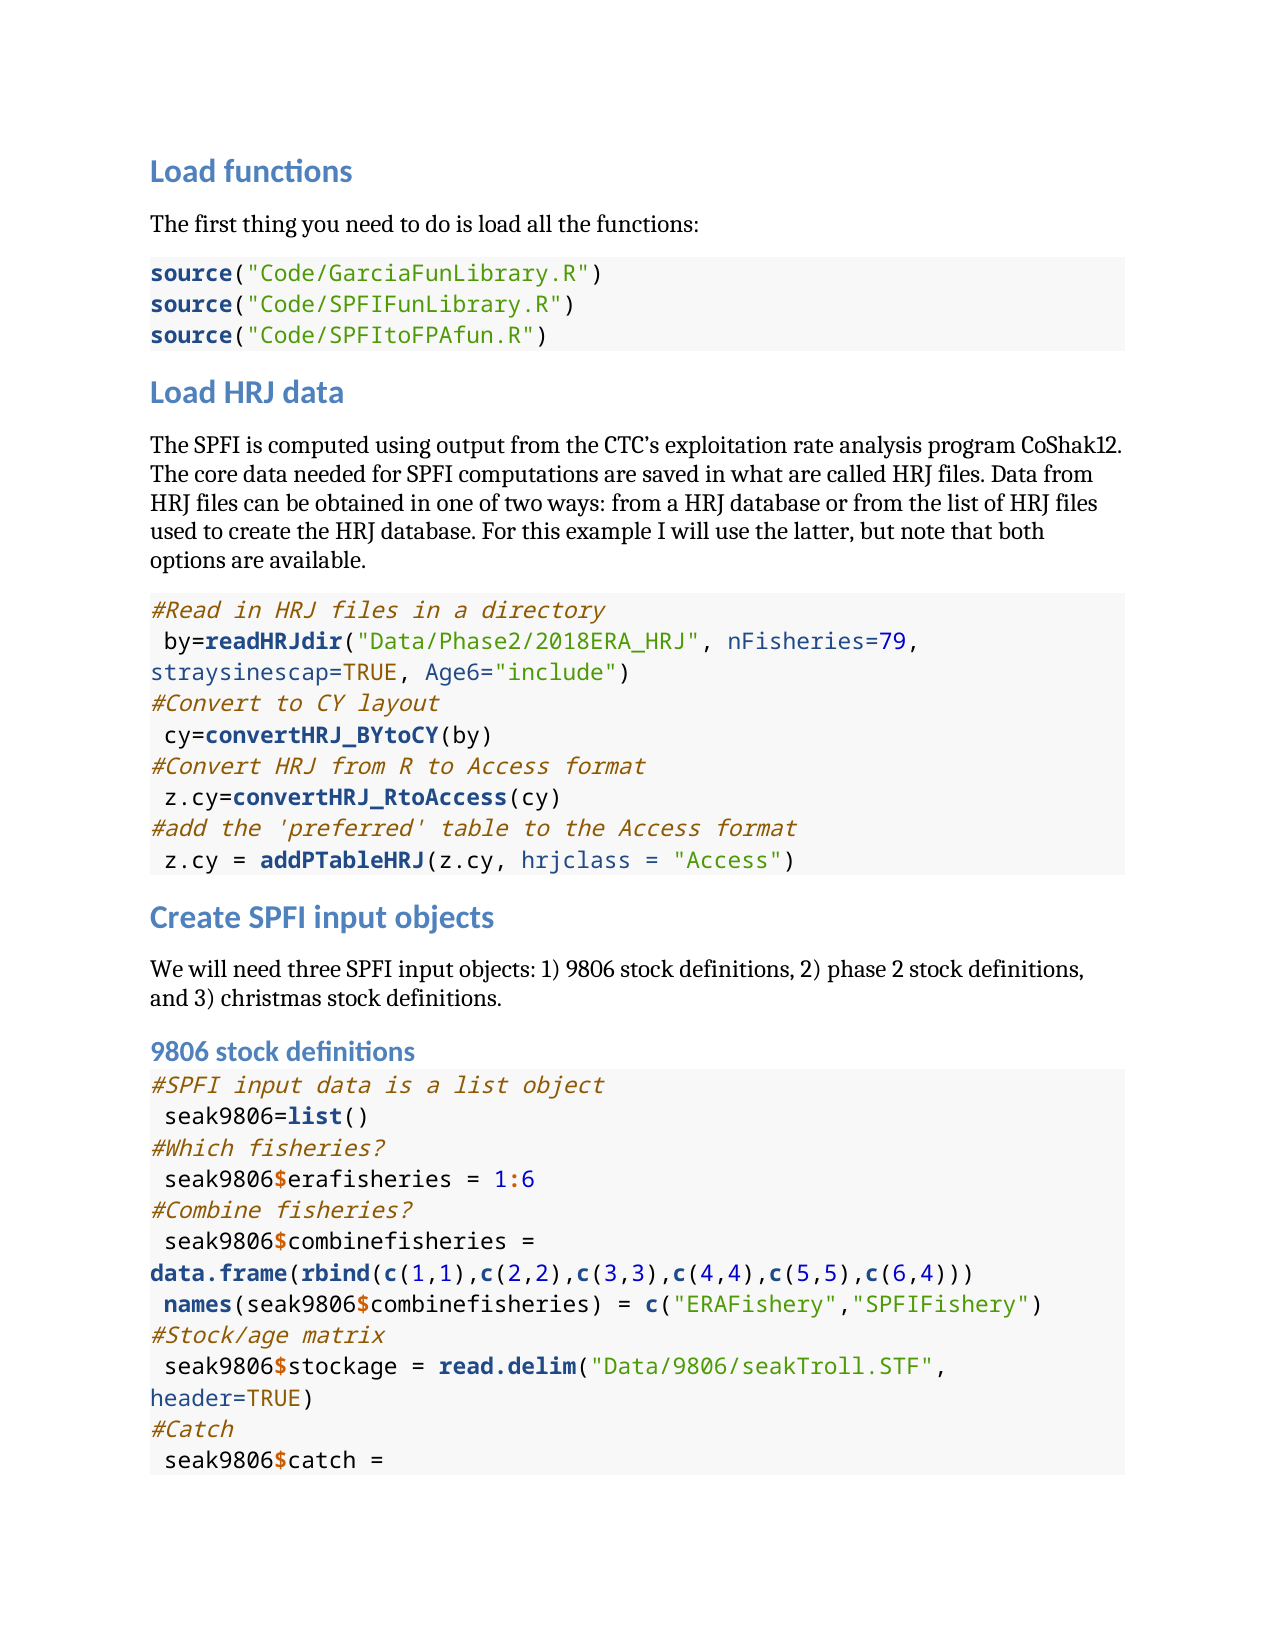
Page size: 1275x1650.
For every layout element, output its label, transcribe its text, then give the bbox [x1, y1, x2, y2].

text #Read in HRJ files in a directory by=readHRJdir("Data/Phase2/2018ERA_HRJ", nFisheries=79, straysinescap=TRUE, Age6="include") #Convert to CY layout cy=convertHRJ_BYtoCY(by) #Convert HRJ from R to Access format z.cy=convertHRJ_RtoAccess(cy) #add the 'preferred' table to the Access format z.cy = addPTableHRJ(z.cy, hrjclass = "Access") [150, 593, 1125, 875]
text We will need three SPFI input objects: 1) 9806 stock definitions, 2) phase 2 stock definitions, and 3) christmas stock definitions. [150, 955, 1125, 1013]
text source("Code/GarciaFunLibrary.R") source("Code/SPFIFunLibrary.R") source("Code/SPFItoFPAfun.R") [150, 257, 1125, 351]
subtitle Create SPFI input objects [150, 896, 1125, 936]
subtitle Load functions [150, 150, 1125, 191]
subtitle 9806 stock definitions [150, 1033, 1125, 1069]
text The first thing you need to do is load all the functions: [150, 209, 1125, 238]
subtitle Load HRJ data [150, 372, 1125, 412]
text The SPFI is computed using output from the CTC’s exploitation rate analysis program CoShak12. The core data needed for SPFI computations are saved in what are called HRJ files. Data from HRJ files can be obtained in one of two ways: from a HRJ database or from the list of HRJ files used to create the HRJ database. For this example I will use the latter, but note that both options are available. [150, 431, 1125, 575]
